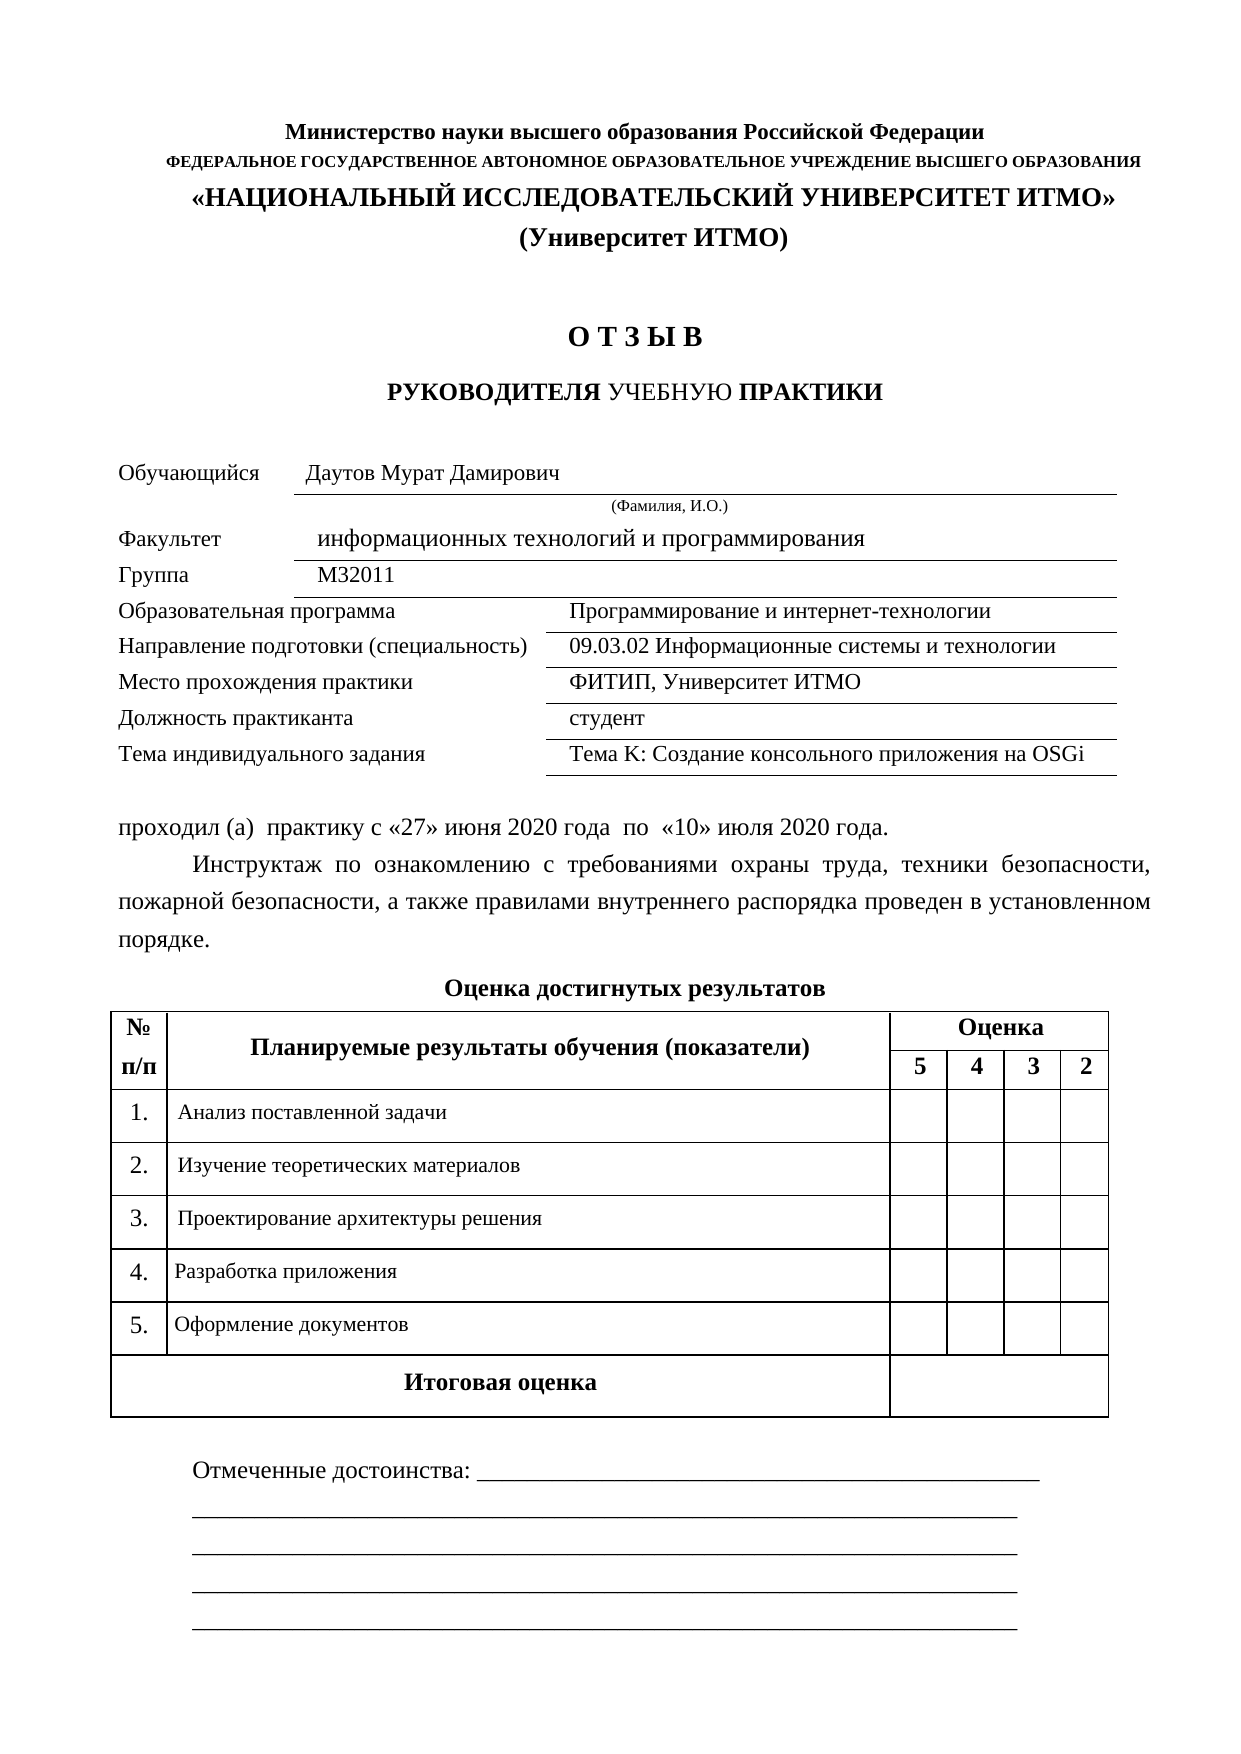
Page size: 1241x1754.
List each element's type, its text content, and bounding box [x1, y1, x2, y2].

table_cell ФИТИП, Университет ИТМО [546, 668, 1117, 703]
table_cell [1061, 1090, 1108, 1142]
table_cell Изучение теоретических материалов [168, 1143, 889, 1195]
table_cell Факультет [107, 523, 294, 560]
table_cell [294, 523, 1117, 560]
table_header Планируемые результаты обучения (показатели) [168, 1012, 890, 1088]
table_header № [112, 1012, 167, 1050]
table_cell [1061, 1250, 1108, 1301]
table_cell [1061, 1196, 1108, 1248]
table_cell Тема K: Создание консольного приложения на OSGi [546, 740, 1117, 774]
table_header Оценка [891, 1012, 1108, 1050]
table_header Обучающийся [107, 460, 294, 494]
text «НАЦИОНАЛЬНЫЙ ИССЛЕДОВАТЕЛЬСКИЙ УНИВЕРСИТЕТ ИТМО» [156, 181, 1152, 212]
table_cell [891, 1143, 946, 1195]
table_cell 3 [1005, 1051, 1060, 1088]
table_cell Тема индивидуального задания [107, 739, 546, 774]
text Инструктаж по ознакомлению с требованиями охраны труда, техники безопасности, пожарной безопасности, а также правилами внутреннего распорядка проведен в установленном порядке. [118, 849, 1152, 952]
table_cell Образовательная программа [107, 596, 546, 632]
table_cell Должность практиканта [107, 703, 546, 738]
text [118, 1567, 1152, 1596]
table_cell 1. [112, 1090, 166, 1142]
table_cell M32011 [294, 561, 1117, 596]
text О Т З Ы В [118, 319, 1152, 353]
table_cell [1061, 1303, 1108, 1354]
table_cell Оформление документов [168, 1303, 889, 1354]
table_cell [948, 1143, 1003, 1195]
table_cell Проектирование архитектуры решения [168, 1196, 889, 1248]
table_cell 2 [1061, 1051, 1108, 1088]
table_cell [948, 1090, 1003, 1142]
table_cell Группа [107, 560, 294, 596]
table_cell [948, 1303, 1003, 1354]
table_cell Итоговая оценка [112, 1356, 889, 1416]
table_header Даутов Мурат Дамирович [294, 460, 1117, 494]
text федеральное государственное автономное образовательное учреждение высшего образования [156, 152, 1152, 171]
table_cell [891, 1196, 946, 1248]
table_cell [1005, 1196, 1060, 1248]
table_cell [891, 1250, 946, 1301]
table_cell 5 [891, 1051, 946, 1088]
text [118, 1604, 1152, 1633]
text __________________________________________________________________ [118, 1492, 1152, 1521]
table_cell 5. [112, 1303, 166, 1354]
table_cell (Фамилия, И.О.) [107, 494, 1117, 523]
table_cell [948, 1250, 1003, 1301]
table_cell п/п [112, 1050, 166, 1088]
table_cell Направление подготовки (специальность) [107, 632, 546, 667]
text Отмеченные достоинства: _____________________________________________ [118, 1455, 1152, 1484]
table_cell Разработка приложения [168, 1250, 889, 1301]
table_cell [948, 1196, 1003, 1248]
table_cell 4 [948, 1051, 1003, 1088]
text Оценка достигнутых результатов [118, 973, 1152, 1002]
table_cell 2. [112, 1143, 166, 1195]
table_cell Место прохождения практики [107, 667, 546, 703]
table_cell [1005, 1143, 1060, 1195]
table_cell [891, 1303, 946, 1354]
table_cell студент [546, 704, 1117, 738]
text (Университет ИТМО) [156, 221, 1152, 253]
table_cell [1005, 1303, 1060, 1354]
table_cell Анализ поставленной задачи [168, 1090, 889, 1142]
text проходил (а) практику с «27» июня 2020 года по «10» июля 2020 года. [118, 812, 1152, 841]
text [118, 1529, 1152, 1558]
text Министерство науки высшего образования Российской Федерации [118, 118, 1152, 144]
table_cell [891, 1090, 946, 1142]
table_cell 09.03.02 Информационные системы и технологии [546, 633, 1117, 667]
table_cell 3. [112, 1196, 166, 1248]
table_cell [1005, 1090, 1060, 1142]
text РУКОВОДИТЕЛЯ ПРАКТИКИ [118, 377, 1152, 406]
table_cell [1005, 1250, 1060, 1301]
table_cell [1061, 1143, 1108, 1195]
table_cell [891, 1356, 1108, 1416]
table_cell 4. [112, 1250, 166, 1301]
table_cell Программирование и интернет-технологии [546, 598, 1117, 632]
